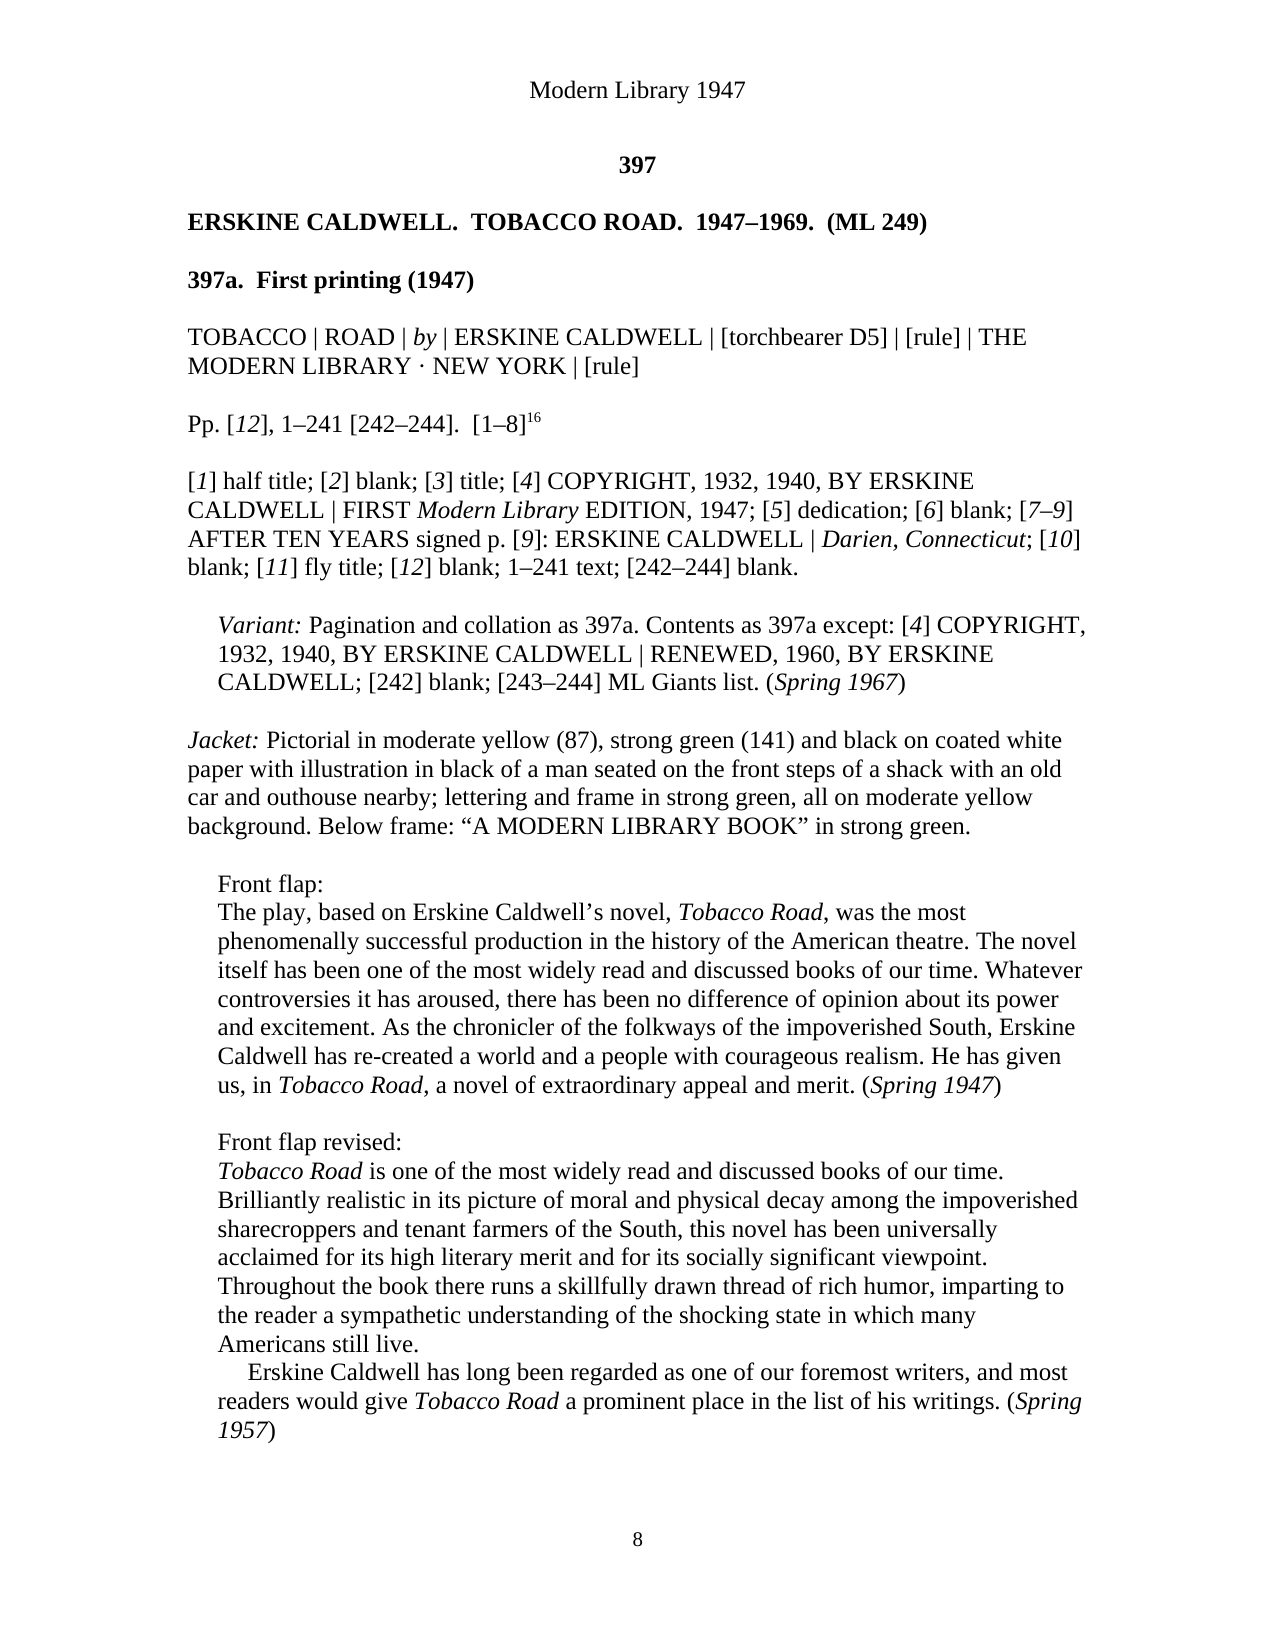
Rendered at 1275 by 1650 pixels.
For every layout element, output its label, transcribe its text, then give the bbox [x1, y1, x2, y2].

text 397a. First printing (1947) [187, 265, 1087, 294]
text Jacket: Pictorial in moderate yellow (87), strong green (141) and black on coated white paper with illustration in black of a man seated on the front steps of a shack with an old car and outhouse nearby; lettering and frame in strong green, all on moderate yellow background. Below frame: “A MODERN LIBRARY BOOK” in strong green. [187, 725, 1087, 840]
text Pp. [12], 1–241 [242–244]. [1–8]16 [187, 409, 1087, 437]
text The play, based on Erskine Caldwell’s novel, Tobacco Road, was the most phenomenally successful production in the history of the American theatre. The novel itself has been one of the most widely read and discussed books of our time. Whatever controversies it has aroused, there has been no difference of opinion about its power and excitement. As the chronicler of the folkways of the impoverished South, Erskine Caldwell has re-created a world and a people with courageous realism. He has given us, in Tobacco Road, a novel of extraordinary appeal and merit. (Spring 1947) [217, 897, 1087, 1099]
text Variant: Pagination and collation as 397a. Contents as 397a except: [4] COPYRIGHT, 1932, 1940, BY ERSKINE CALDWELL | RENEWED, 1960, BY ERSKINE CALDWELL; [242] blank; [243–244] ML Giants list. (Spring 1967) [217, 610, 1087, 696]
text TOBACCO | ROAD | by | ERSKINE CALDWELL | [torchbearer D5] | [rule] | THE MODERN LIBRARY · NEW YORK | [rule] [187, 322, 1087, 380]
text Front flap revised: [187, 1127, 1087, 1156]
text 397 [187, 150, 1087, 179]
text [1] half title; [2] blank; [3] title; [4] COPYRIGHT, 1932, 1940, BY ERSKINE CALDWELL | FIRST Modern Library EDITION, 1947; [5] dedication; [6] blank; [7–9] AFTER TEN YEARS signed p. [9]: ERSKINE CALDWELL | Darien, Connecticut; [10] blank; [11] fly title; [12] blank; 1–241 text; [242–244] blank. [187, 466, 1087, 581]
text Tobacco Road is one of the most widely read and discussed books of our time. Brilliantly realistic in its picture of moral and physical decay among the impoverished sharecroppers and tenant farmers of the South, this novel has been universally acclaimed for its high literary merit and for its socially significant viewpoint. Throughout the book there runs a skillfully drawn thread of rich humor, imparting to the reader a sympathetic understanding of the shocking state in which many Americans still live. [217, 1156, 1087, 1357]
text ERSKINE CALDWELL. TOBACCO ROAD. 1947–1969. (ML 249) [187, 207, 1087, 236]
text Erskine Caldwell has long been regarded as one of our foremost writers, and most readers would give Tobacco Road a prominent place in the list of his writings. (Spring 1957) [217, 1357, 1087, 1444]
text Front flap: [187, 869, 1087, 897]
